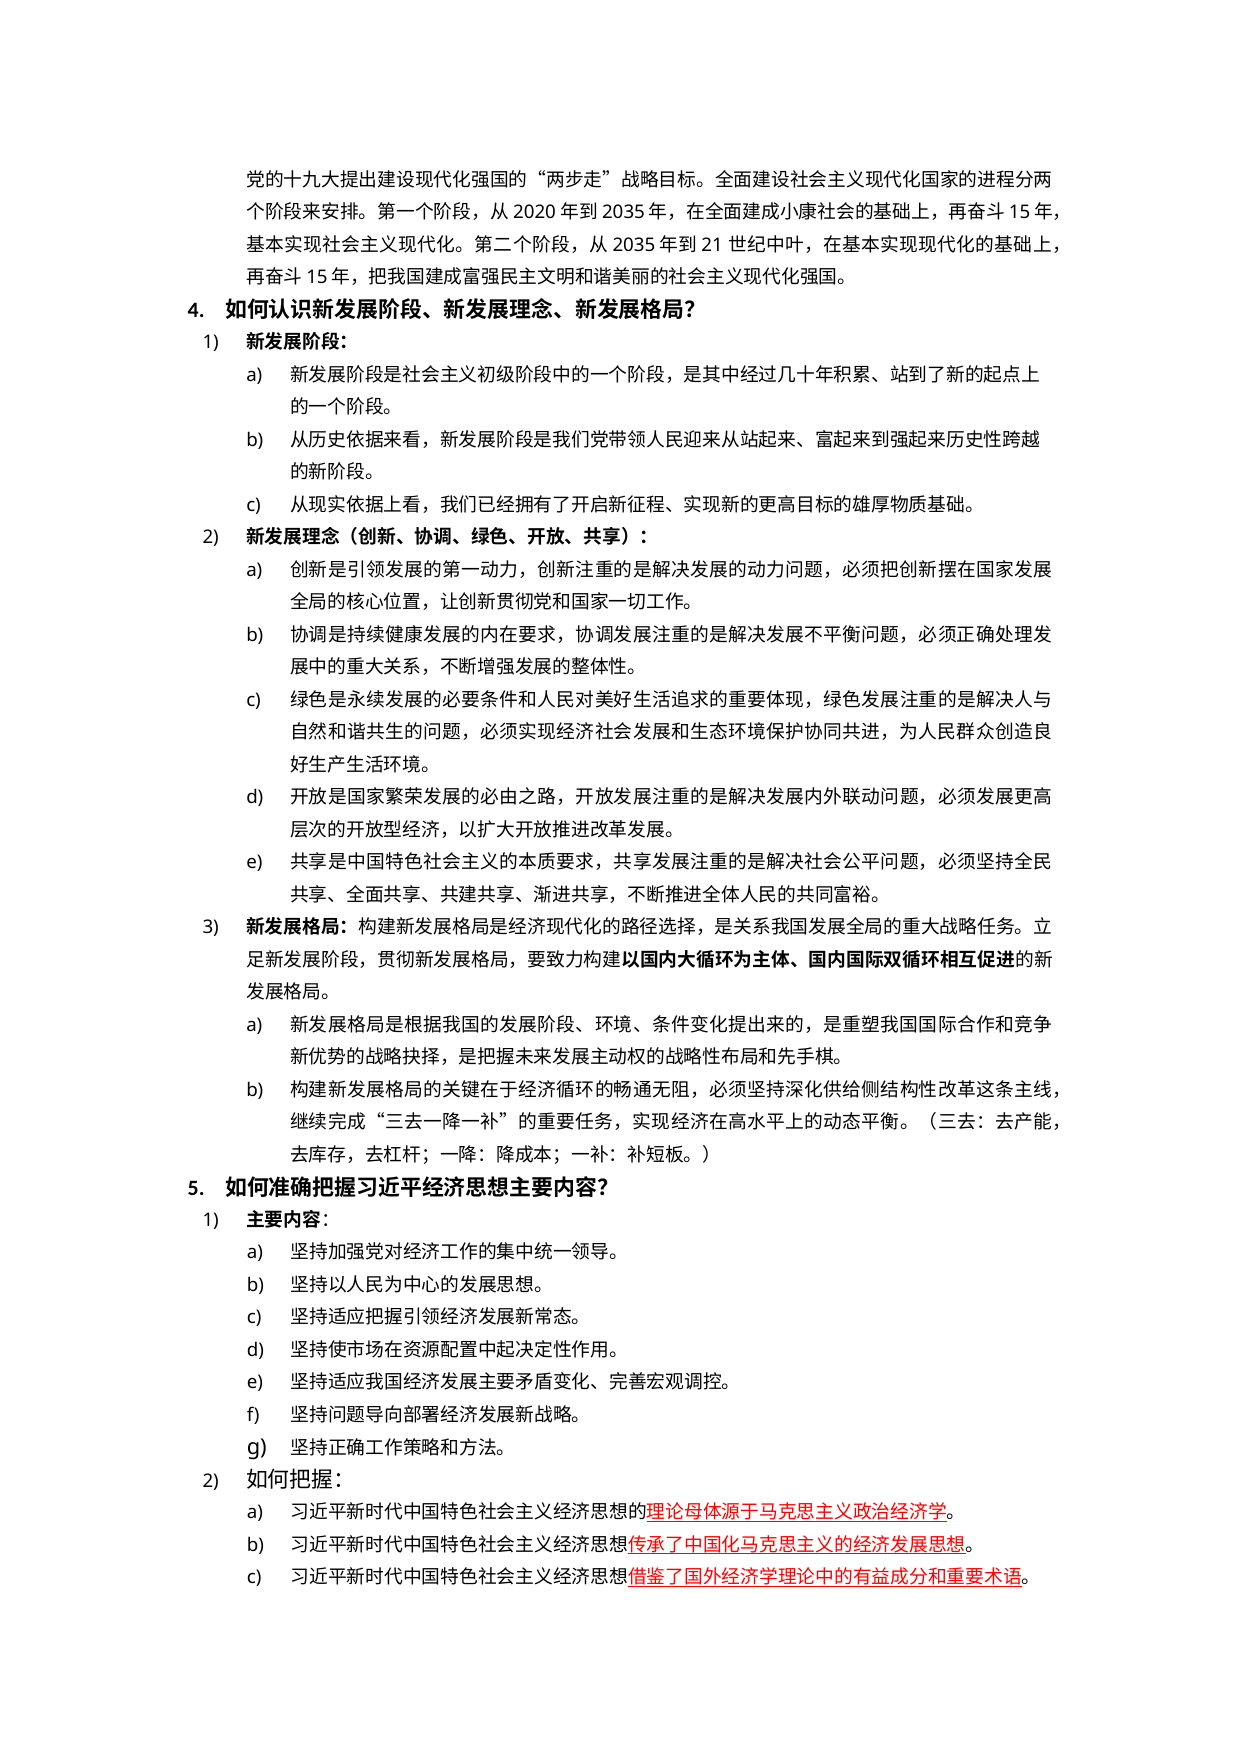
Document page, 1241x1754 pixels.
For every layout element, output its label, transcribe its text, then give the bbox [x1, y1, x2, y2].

list 习近平新时代中国特色社会主义经济思想传承了中国化马克思主义的经济发展思想。 [247, 1527, 1053, 1559]
list 协调是持续健康发展的内在要求，协调发展注重的是解决发展不平衡问题，必须正确处理发展中的重大关系，不断增强发展的整体性。 [246, 617, 1053, 682]
list 新发展阶段： [202, 324, 1053, 357]
list 坚持适应我国经济发展主要矛盾变化、完善宏观调控。 [247, 1364, 1053, 1397]
list 新发展格局：构建新发展格局是经济现代化的路径选择，是关系我国发展全局的重大战略任务。立足新发展阶段，贯彻新发展格局，要致力构建以国内大循环为主体、国内国际双循环相互促进的新发展格局。 [202, 909, 1053, 1007]
list 坚持问题导向部署经济发展新战略。 [247, 1397, 1053, 1429]
list 如何认识新发展阶段、新发展理念、新发展格局？ [187, 292, 1053, 324]
list 坚持使市场在资源配置中起决定性作用。 [247, 1332, 1053, 1364]
list 新发展理念（创新、协调、绿色、开放、共享）： [202, 519, 1053, 552]
list 坚持正确工作策略和方法。 [247, 1429, 1053, 1462]
list 新发展格局是根据我国的发展阶段、环境、条件变化提出来的，是重塑我国国际合作和竞争新优势的战略抉择，是把握未来发展主动权的战略性布局和先手棋。 [246, 1007, 1053, 1072]
list 开放是国家繁荣发展的必由之路，开放发展注重的是解决发展内外联动问题，必须发展更高层次的开放型经济，以扩大开放推进改革发展。 [246, 779, 1053, 844]
list 如何把握： [202, 1462, 1053, 1494]
list 新发展阶段是社会主义初级阶段中的一个阶段，是其中经过几十年积累、站到了新的起点上的一个阶段。 [246, 357, 1053, 422]
list 坚持以人民为中心的发展思想。 [247, 1267, 1053, 1299]
list 共享是中国特色社会主义的本质要求，共享发展注重的是解决社会公平问题，必须坚持全民共享、全面共享、共建共享、渐进共享，不断推进全体人民的共同富裕。 [246, 844, 1053, 909]
list 坚持适应把握引领经济发展新常态。 [247, 1299, 1053, 1332]
list 创新是引领发展的第一动力，创新注重的是解决发展的动力问题，必须把创新摆在国家发展全局的核心位置，让创新贯彻党和国家一切工作。 [246, 552, 1053, 617]
list 如何准确把握习近平经济思想主要内容？ [187, 1169, 1053, 1202]
list 从历史依据来看，新发展阶段是我们党带领人民迎来从站起来、富起来到强起来历史性跨越的新阶段。 [246, 422, 1053, 487]
list 坚持加强党对经济工作的集中统一领导。 [247, 1234, 1053, 1267]
list 习近平新时代中国特色社会主义经济思想的理论母体源于马克思主义政治经济学。 [247, 1494, 1053, 1527]
list 党的十九大提出建设现代化强国的“两步走”战略目标。全面建设社会主义现代化国家的进程分两个阶段来安排。第一个阶段，从 2020 年到2035年，在全面建成小康社会的基础上，再奋斗15年，基本实现社会主义现代化。第二个阶段，从2035年到21 世纪中叶，在基本实现现代化的基础上，再奋斗15年，把我国建成富强民主文明和谐美丽的社会主义现代化强国。 [246, 162, 1053, 292]
list 习近平新时代中国特色社会主义经济思想借鉴了国外经济学理论中的有益成分和重要术语。 [247, 1559, 1053, 1592]
list 构建新发展格局的关键在于经济循环的畅通无阻，必须坚持深化供给侧结构性改革这条主线，继续完成“三去一降一补”的重要任务，实现经济在高水平上的动态平衡。（三去：去产能，去库存，去杠杆；一降：降成本；一补：补短板。） [246, 1072, 1053, 1169]
list 从现实依据上看，我们已经拥有了开启新征程、实现新的更高目标的雄厚物质基础。 [246, 487, 1053, 519]
list 绿色是永续发展的必要条件和人民对美好生活追求的重要体现，绿色发展注重的是解决人与自然和谐共生的问题，必须实现经济社会发展和生态环境保护协同共进，为人民群众创造良好生产生活环境。 [246, 682, 1053, 779]
list 主要内容： [202, 1202, 1053, 1234]
